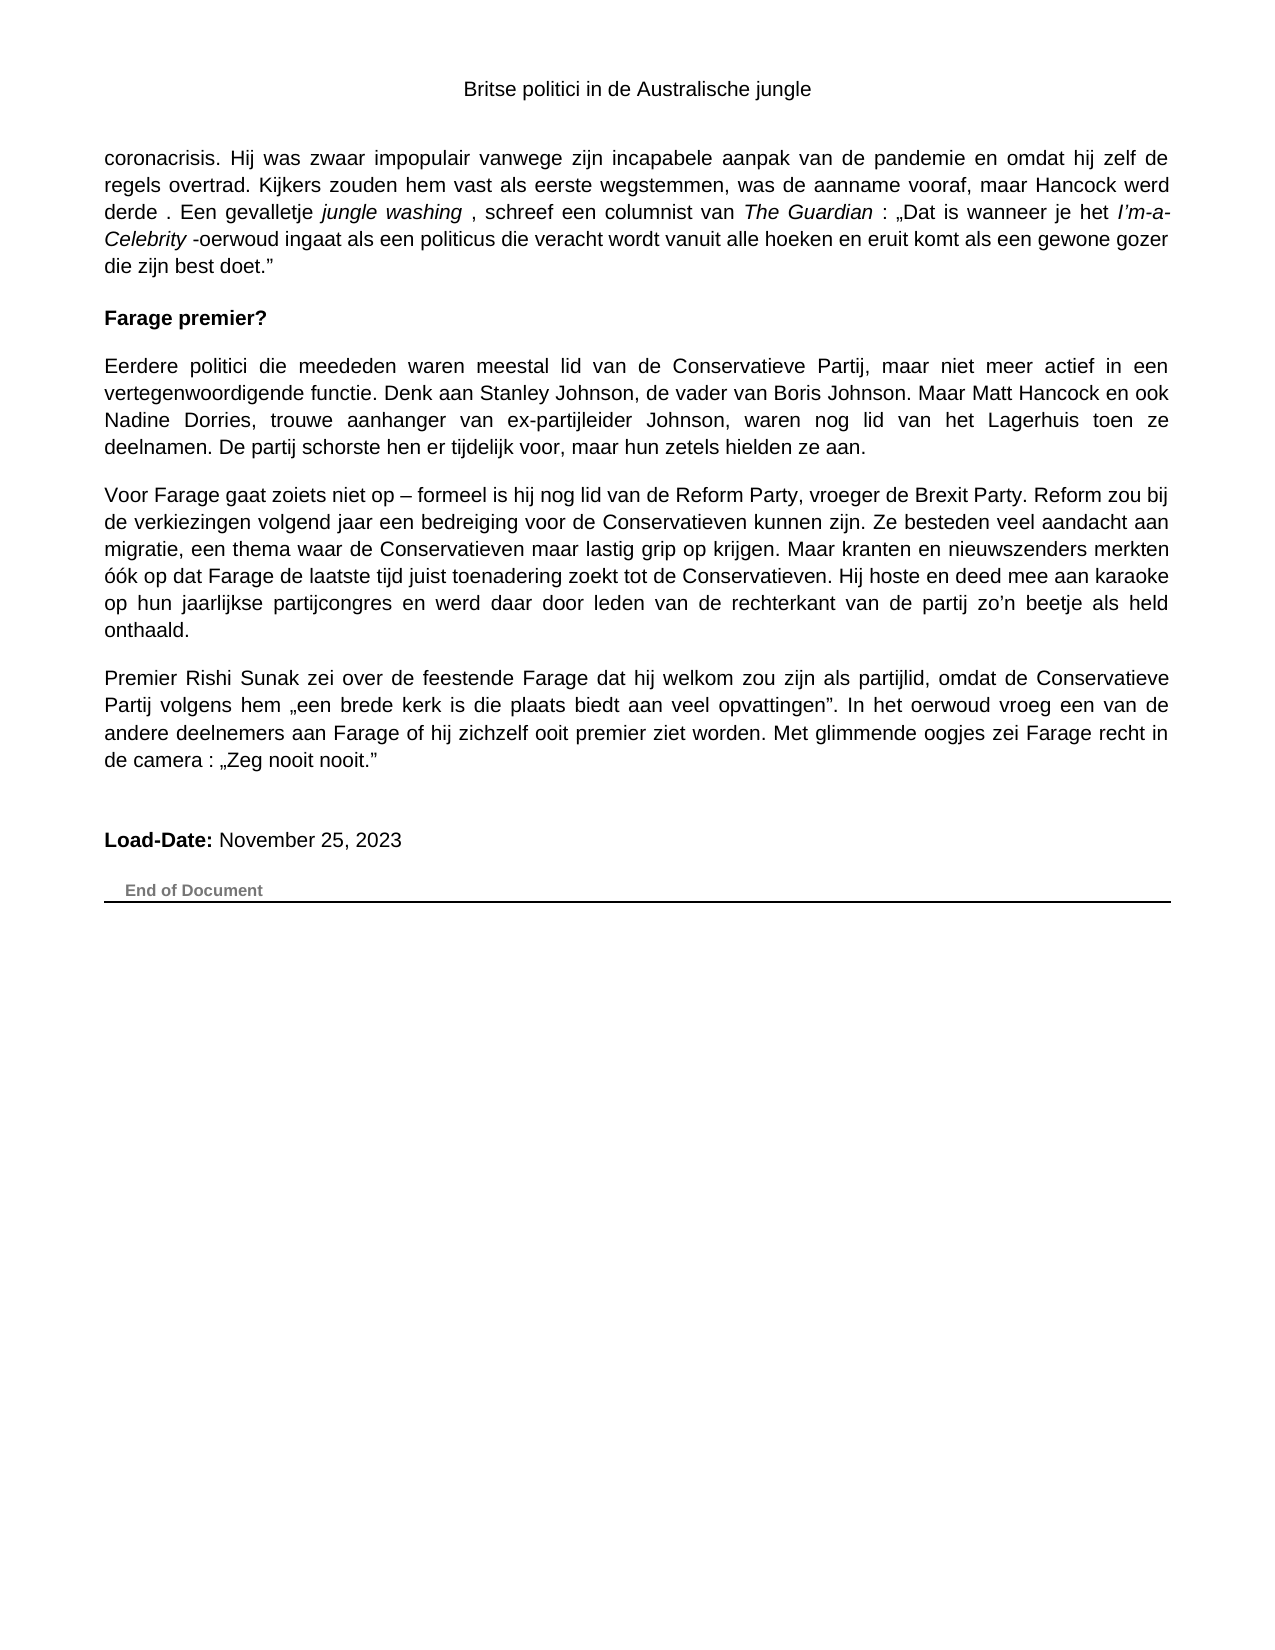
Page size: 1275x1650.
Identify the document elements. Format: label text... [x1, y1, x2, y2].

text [104, 142, 1171, 278]
text Eerdere politici die meededen waren meestal lid van de Conservatieve Partij, maar niet meer actief in een vertegenwoordigende functie. Denk aan Stanley Johnson, de vader van Boris Johnson. Maar Matt Hancock en ook Nadine Dorries, trouwe aanhanger van ex-partijleider Johnson, waren nog lid van het Lagerhuis toen ze deelnamen. De partij schorste hen er tijdelijk voor, maar hun zetels hielden ze aan. [104, 351, 1171, 459]
text Farage premier? [104, 303, 1171, 330]
text Premier Rishi Sunak zei over de feestende Farage dat hij welkom zou zijn als partijlid, omdat de Conservatieve Partij volgens hem „een brede kerk is die plaats biedt aan veel opvattingen”. In het oerwoud vroeg een van de andere deelnemers aan Farage of hij zichzelf ooit premier ziet worden. Met glimmende oogjes zei Farage recht in de camera : „Zeg nooit nooit.” [104, 663, 1171, 771]
text Voor Farage gaat zoiets niet op – formeel is hij nog lid van de Reform Party, vroeger de Brexit Party. Reform zou bij de verkiezingen volgend jaar een bedreiging voor de Conservatieven kunnen zijn. Ze besteden veel aandacht aan migratie, een thema waar de Conservatieven maar lastig grip op krijgen. Maar kranten en nieuwszenders merkten óók op dat Farage de laatste tijd juist toenadering zoekt tot de Conservatieven. Hij hoste en deed mee aan karaoke op hun jaarlijkse partijcongres en werd daar door leden van de rechterkant van de partij zo’n beetje als held onthaald. [104, 480, 1171, 642]
text Load-Date: November 25, 2023 [104, 796, 1171, 852]
text End of Document [125, 881, 1171, 900]
